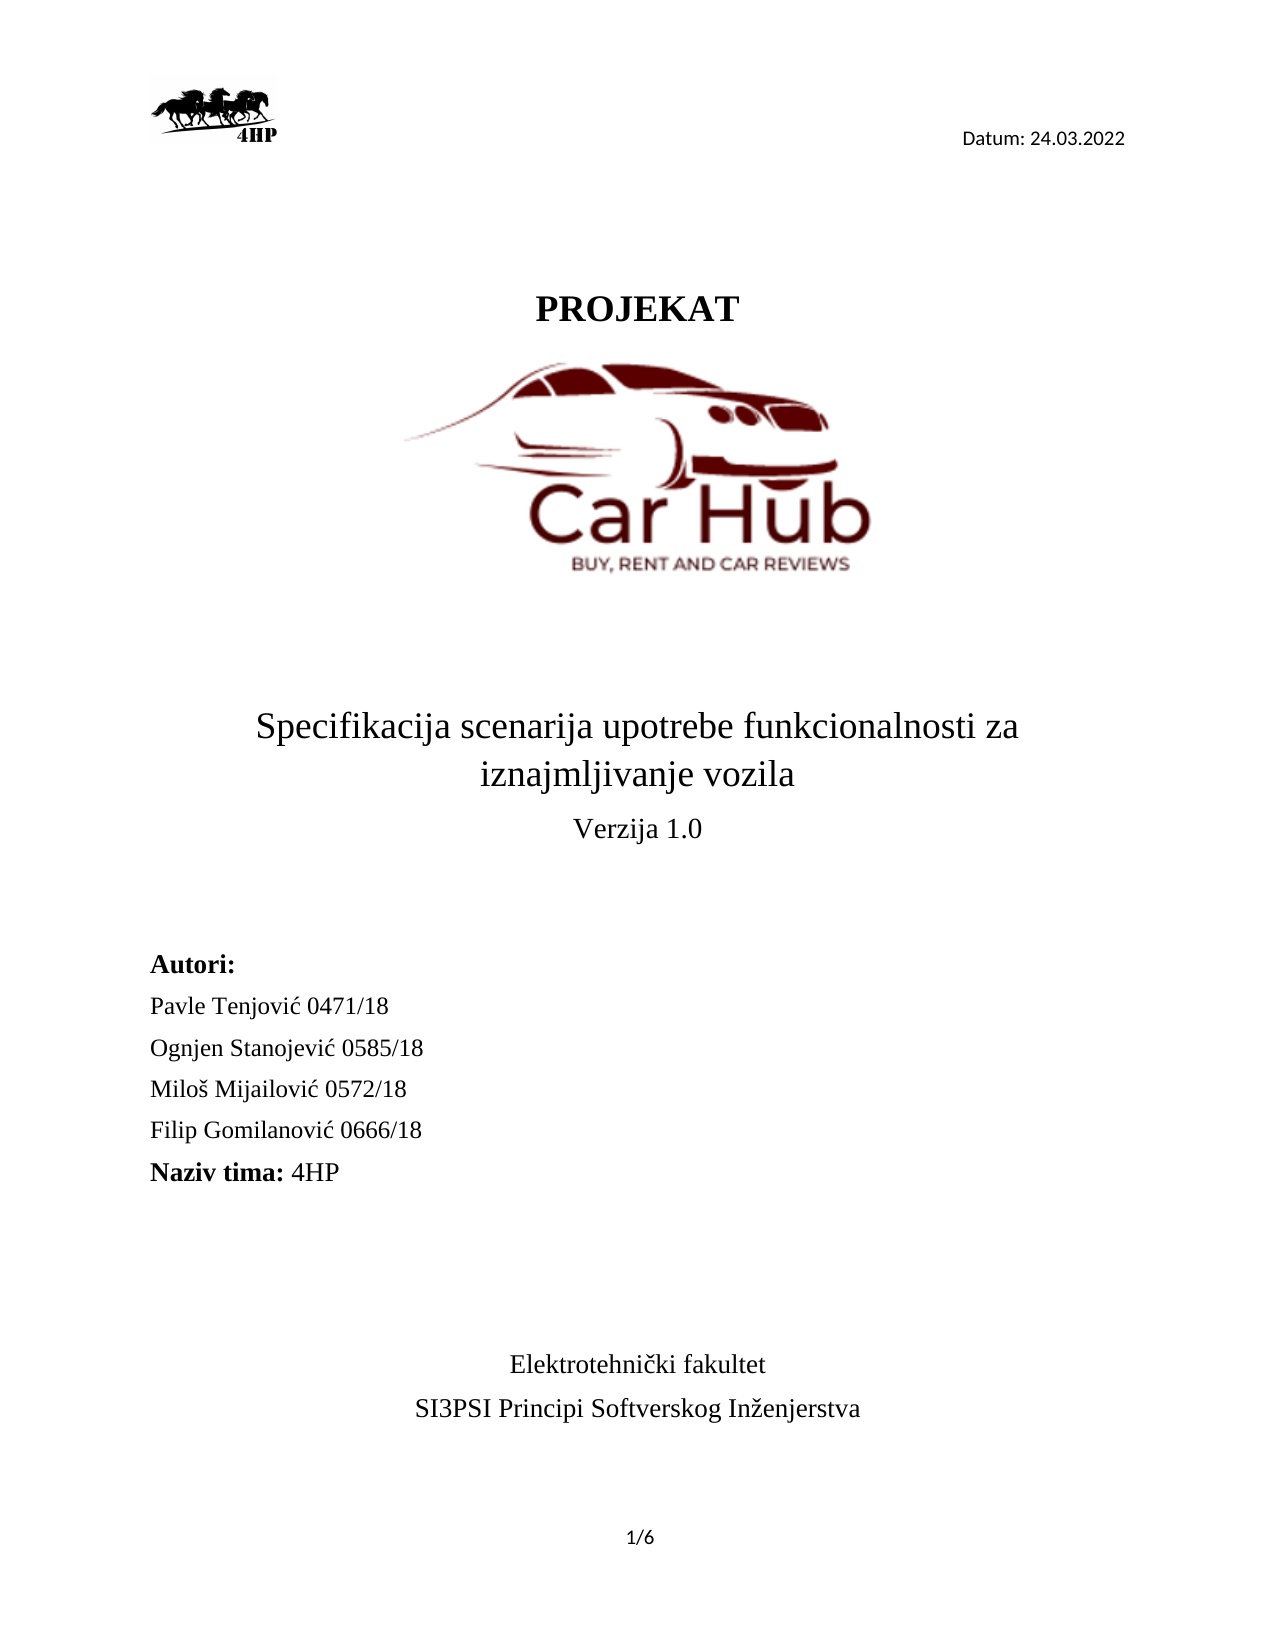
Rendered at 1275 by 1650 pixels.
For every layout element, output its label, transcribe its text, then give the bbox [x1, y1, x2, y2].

picture [382, 346, 893, 590]
text Elektrotehnički fakultet [150, 1348, 1125, 1379]
text Filip Gomilanović 0666/18 [150, 1115, 1125, 1144]
text Specifikacija scenarija upotrebe funkcionalnosti za iznajmljivanje vozila [150, 704, 1125, 794]
text Autori: [150, 948, 1125, 979]
picture [150, 75, 278, 145]
text Ognjen Stanojević 0585/18 [150, 1033, 1125, 1061]
text PROJEKAT [150, 286, 1125, 329]
text Naziv tima: 4HP [150, 1156, 1125, 1187]
text Verzija 1.0 [150, 811, 1125, 844]
text SI3PSI Principi Softverskog Inženjerstva [150, 1392, 1125, 1423]
text Pavle Tenjović 0471/18 [150, 991, 1125, 1020]
text Miloš Mijailović 0572/18 [150, 1074, 1125, 1103]
